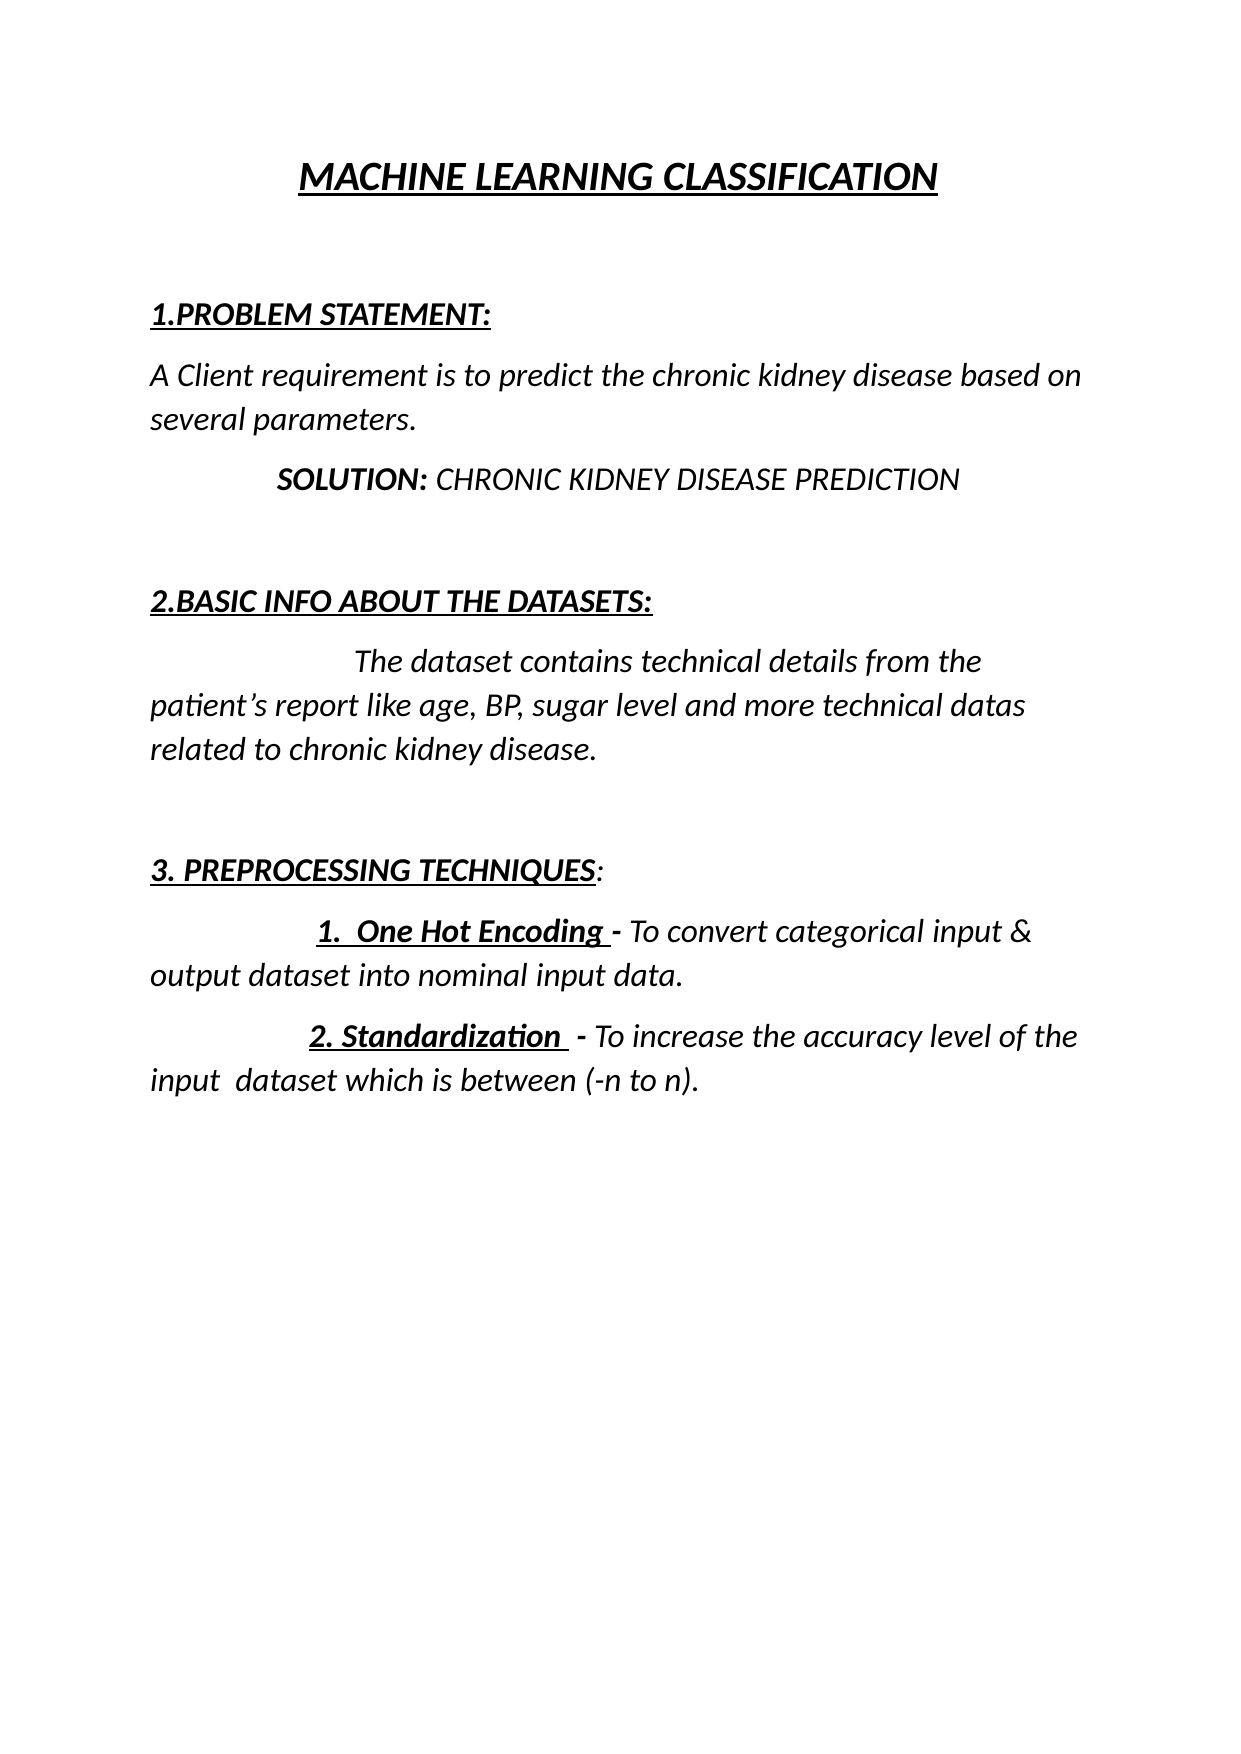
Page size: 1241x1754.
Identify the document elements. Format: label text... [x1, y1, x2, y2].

text 3. PREPROCESSING TECHNIQUES: [150, 849, 1090, 890]
text 1.PROBLEM STATEMENT: [150, 293, 1090, 334]
text A Client requirement is to predict the chronic kidney disease based on several parameters. [150, 354, 1090, 438]
text MACHINE LEARNING CLASSIFICATION [150, 150, 1090, 201]
text The dataset contains technical details from the patient’s report like age, BP, sugar level and more technical datas related to chronic kidney disease. [150, 640, 1090, 769]
text 1. One Hot Encoding - To convert categorical input & output dataset into nominal input data. [150, 910, 1090, 995]
text 2. Standardization - To increase the accuracy level of the input dataset which is between (-n to n). [150, 1014, 1090, 1099]
text SOLUTION: CHRONIC KIDNEY DISEASE PREDICTION [150, 458, 1090, 499]
text 2.BASIC INFO ABOUT THE DATASETS: [150, 579, 1090, 620]
